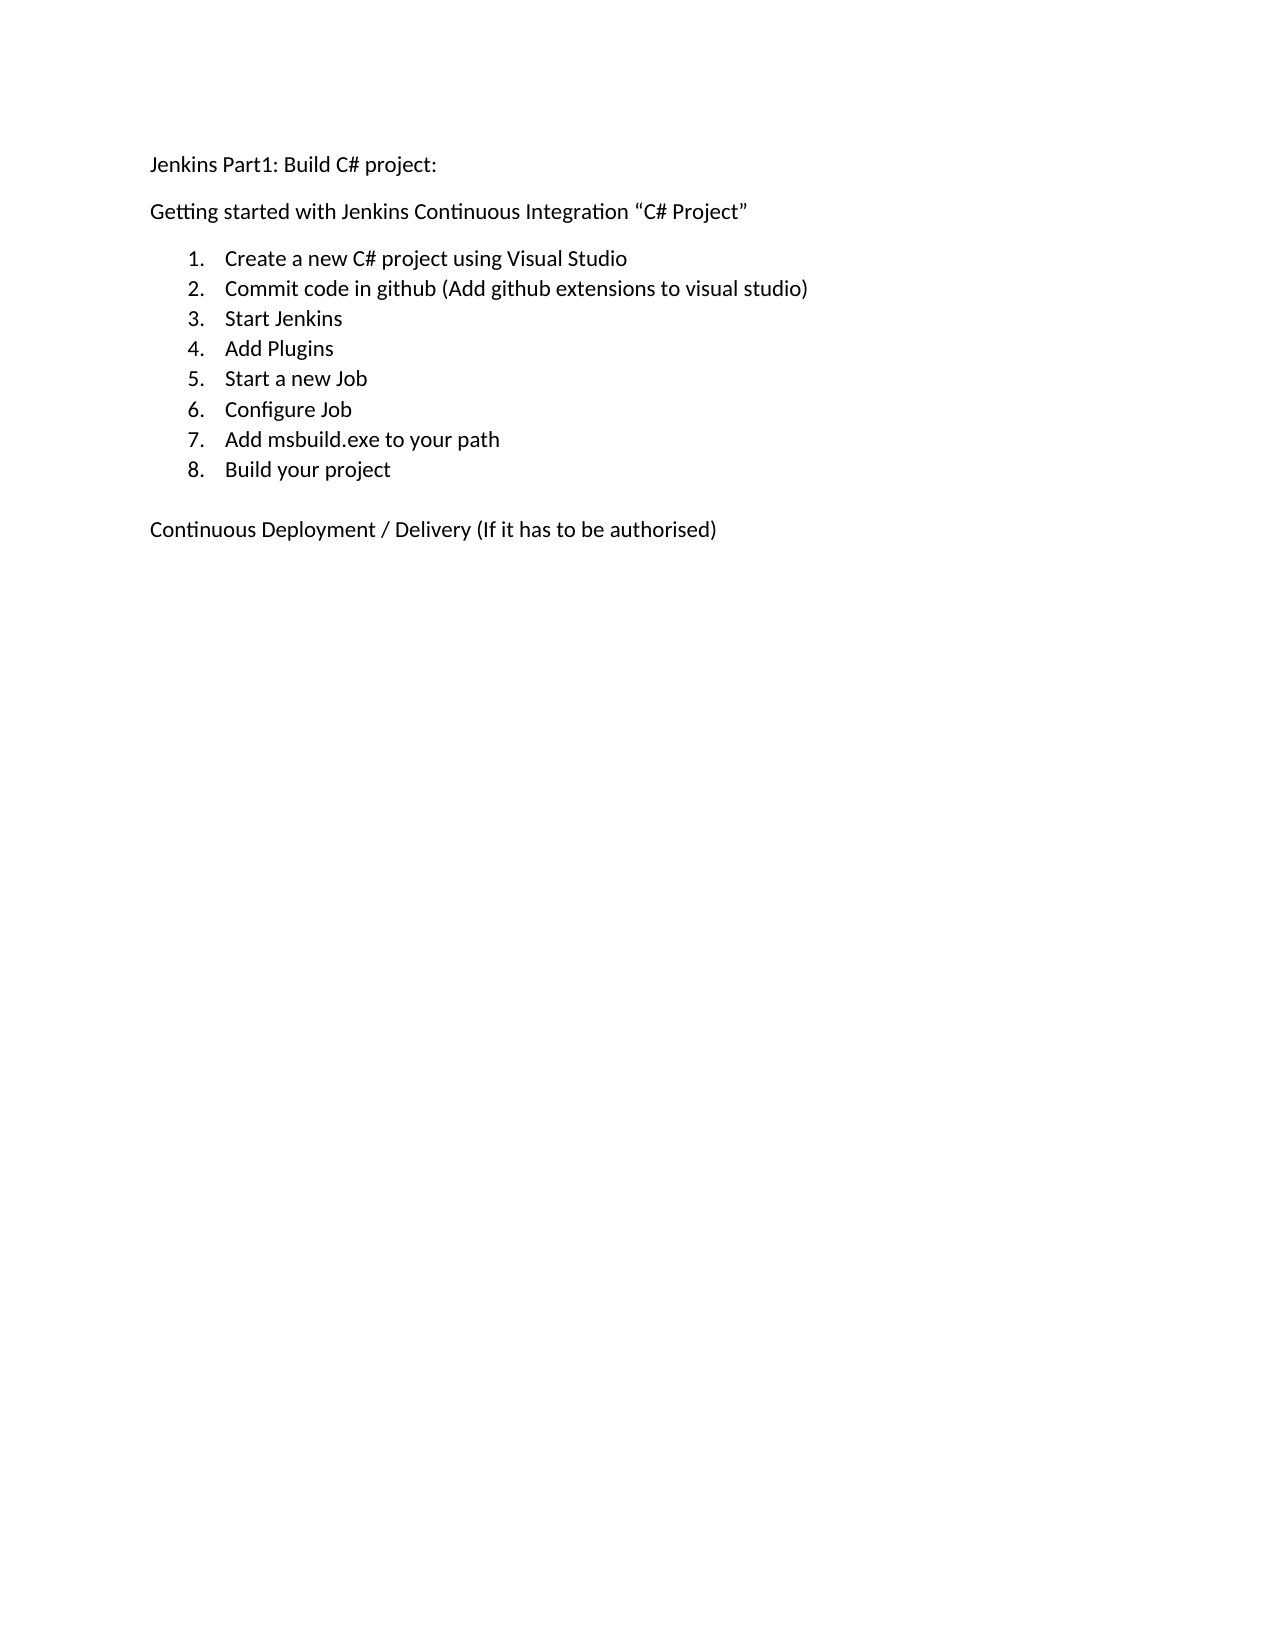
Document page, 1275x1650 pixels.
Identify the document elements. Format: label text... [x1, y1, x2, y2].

list Create a new C# project using Visual Studio [187, 244, 1125, 272]
list Add Plugins [187, 334, 1125, 362]
text Getting started with Jenkins Continuous Integration “C# Project” [150, 197, 1125, 225]
list Build your project [187, 455, 1125, 483]
list Continuous Deployment / Delivery (If it has to be authorised) [150, 516, 1125, 544]
list Start Jenkins [187, 304, 1125, 332]
list Commit code in github (Add github extensions to visual studio) [187, 274, 1125, 302]
list Start a new Job [187, 364, 1125, 393]
text Jenkins Part1: Build C# project: [150, 150, 1125, 178]
list Add msbuild.exe to your path [187, 425, 1125, 453]
list Configure Job [187, 395, 1125, 423]
